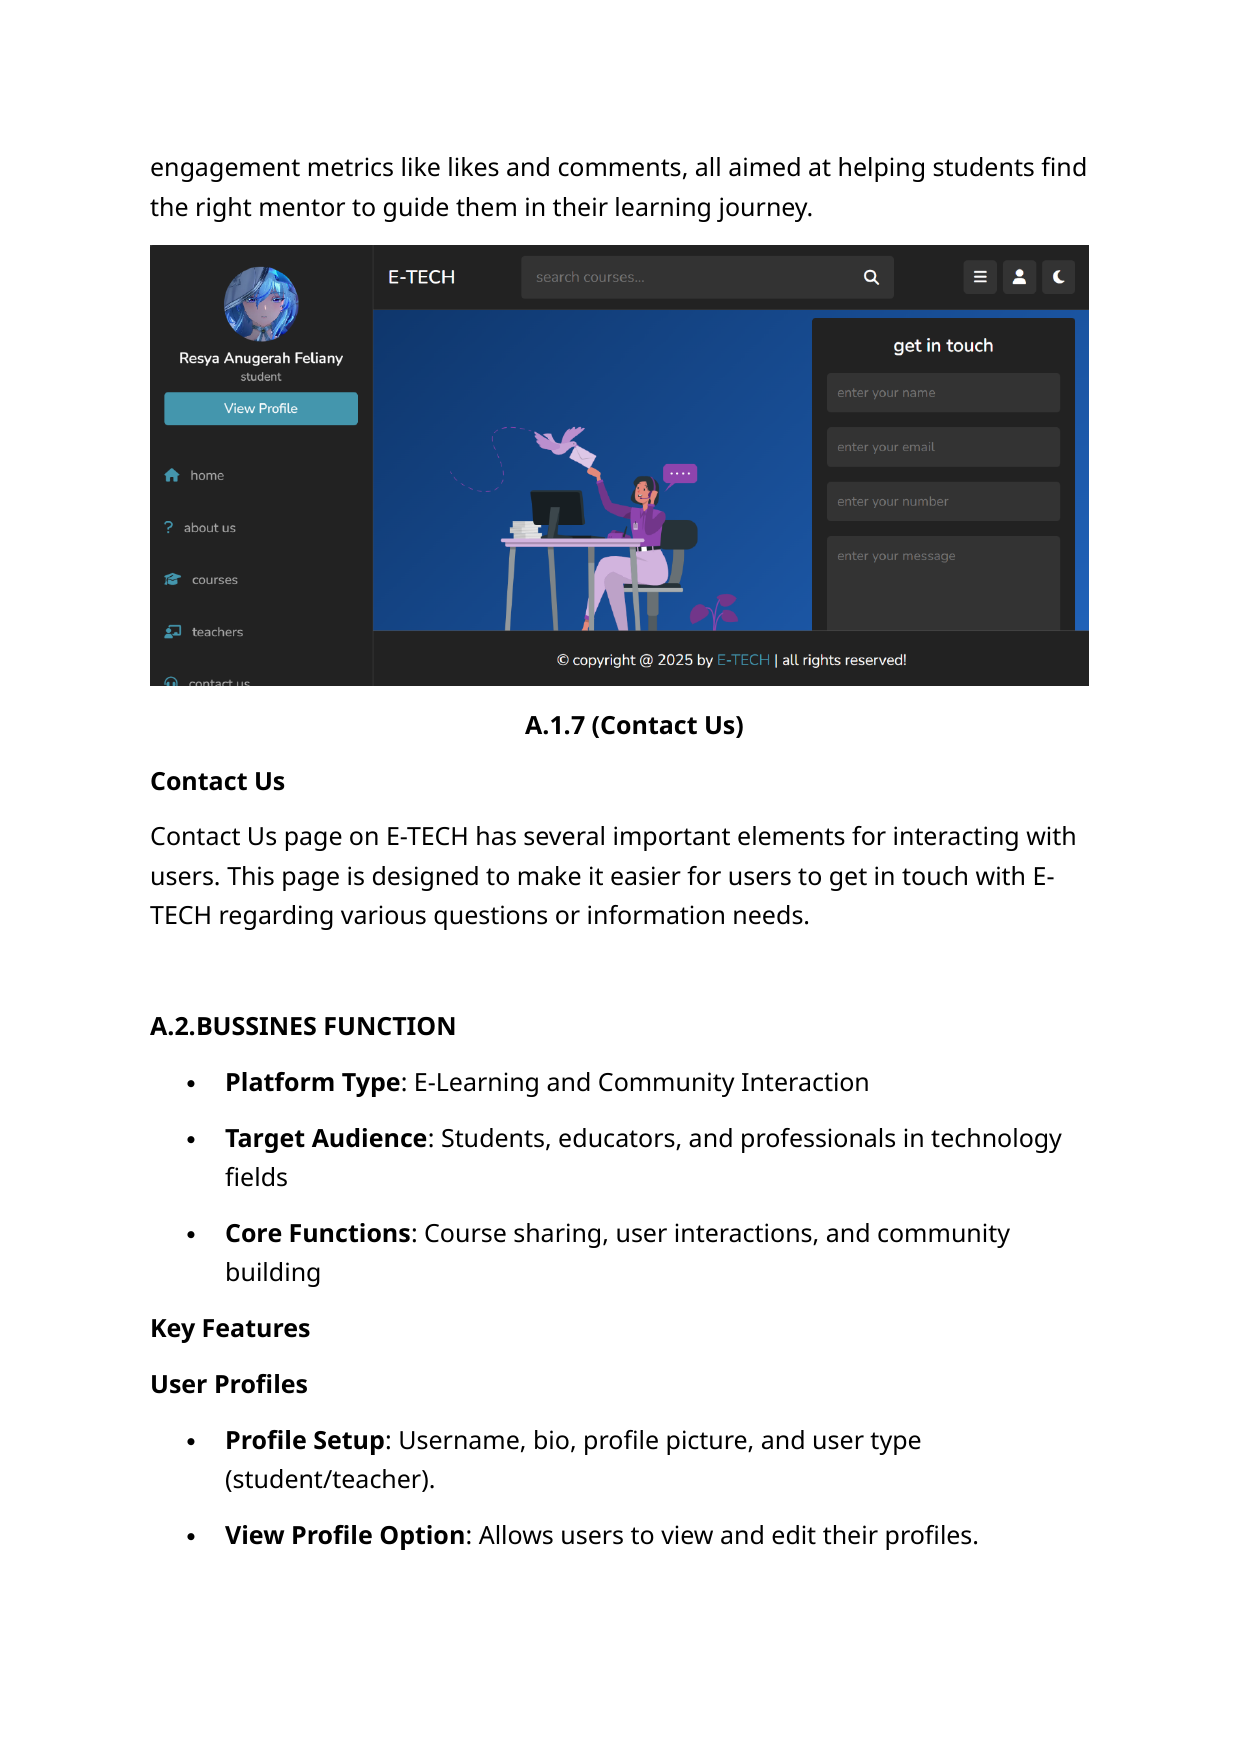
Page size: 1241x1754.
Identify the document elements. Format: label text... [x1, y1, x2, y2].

list Core Functions: Course sharing, user interactions, and community building [187, 1216, 1090, 1289]
picture [150, 245, 1089, 686]
list View Profile Option: Allows users to view and edit their profiles. [187, 1517, 1090, 1551]
text A.1.7 (Contact Us) [150, 707, 1090, 741]
text A.2.BUSSINES FUNCTION [150, 1009, 1090, 1043]
list Profile Setup: Username, bio, profile picture, and user type (student/teacher). [187, 1422, 1090, 1496]
text Contact Us [150, 763, 1090, 797]
list Platform Type: E-Learning and Community Interaction [187, 1065, 1090, 1099]
text Key Features [150, 1311, 1090, 1345]
text Contact Us page on E-TECH has several important elements for interacting with users. This page is designed to make it easier for users to get in touch with E-TECH regarding various questions or information needs. [150, 819, 1090, 931]
text User Profiles [150, 1367, 1090, 1401]
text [150, 150, 1090, 223]
list Target Audience: Students, educators, and professionals in technology fields [187, 1121, 1090, 1194]
